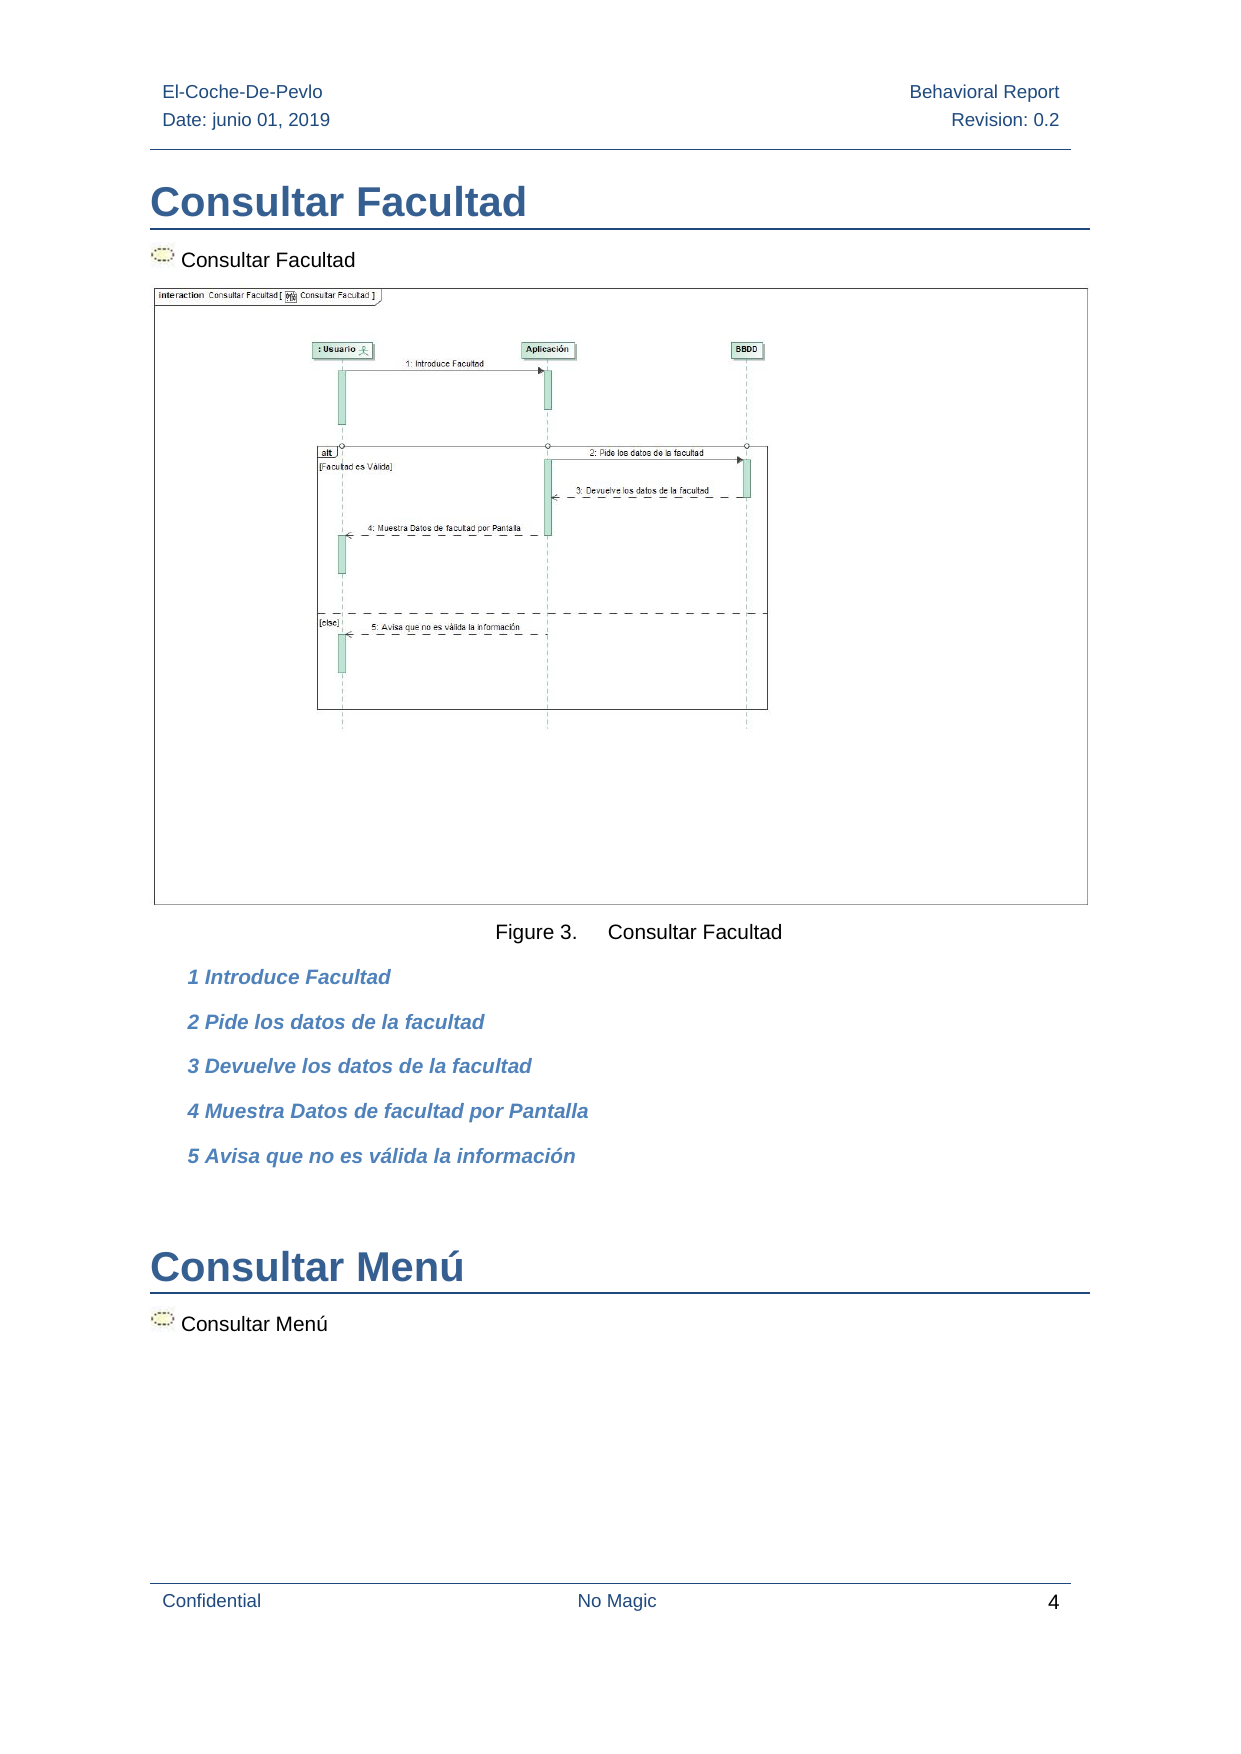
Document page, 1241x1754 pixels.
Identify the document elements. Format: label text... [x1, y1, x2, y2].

text Consultar Facultad [150, 242, 1090, 272]
picture [150, 242, 175, 268]
subtitle 1 Introduce Facultad [187, 965, 1090, 989]
subtitle 3 Devuelve los datos de la facultad [187, 1054, 1090, 1078]
text Consultar Menú [150, 1306, 1090, 1336]
subtitle Consultar Menú [150, 1242, 1090, 1292]
picture [150, 1306, 175, 1332]
subtitle Consultar Facultad [150, 178, 1090, 228]
subtitle 4 Muestra Datos de facultad por Pantalla [187, 1099, 1090, 1123]
text Consultar Facultad [187, 920, 1090, 944]
subtitle 2 Pide los datos de la facultad [187, 1009, 1090, 1033]
picture [150, 284, 1091, 908]
subtitle 5 Avisa que no es válida la información [187, 1144, 1090, 1168]
